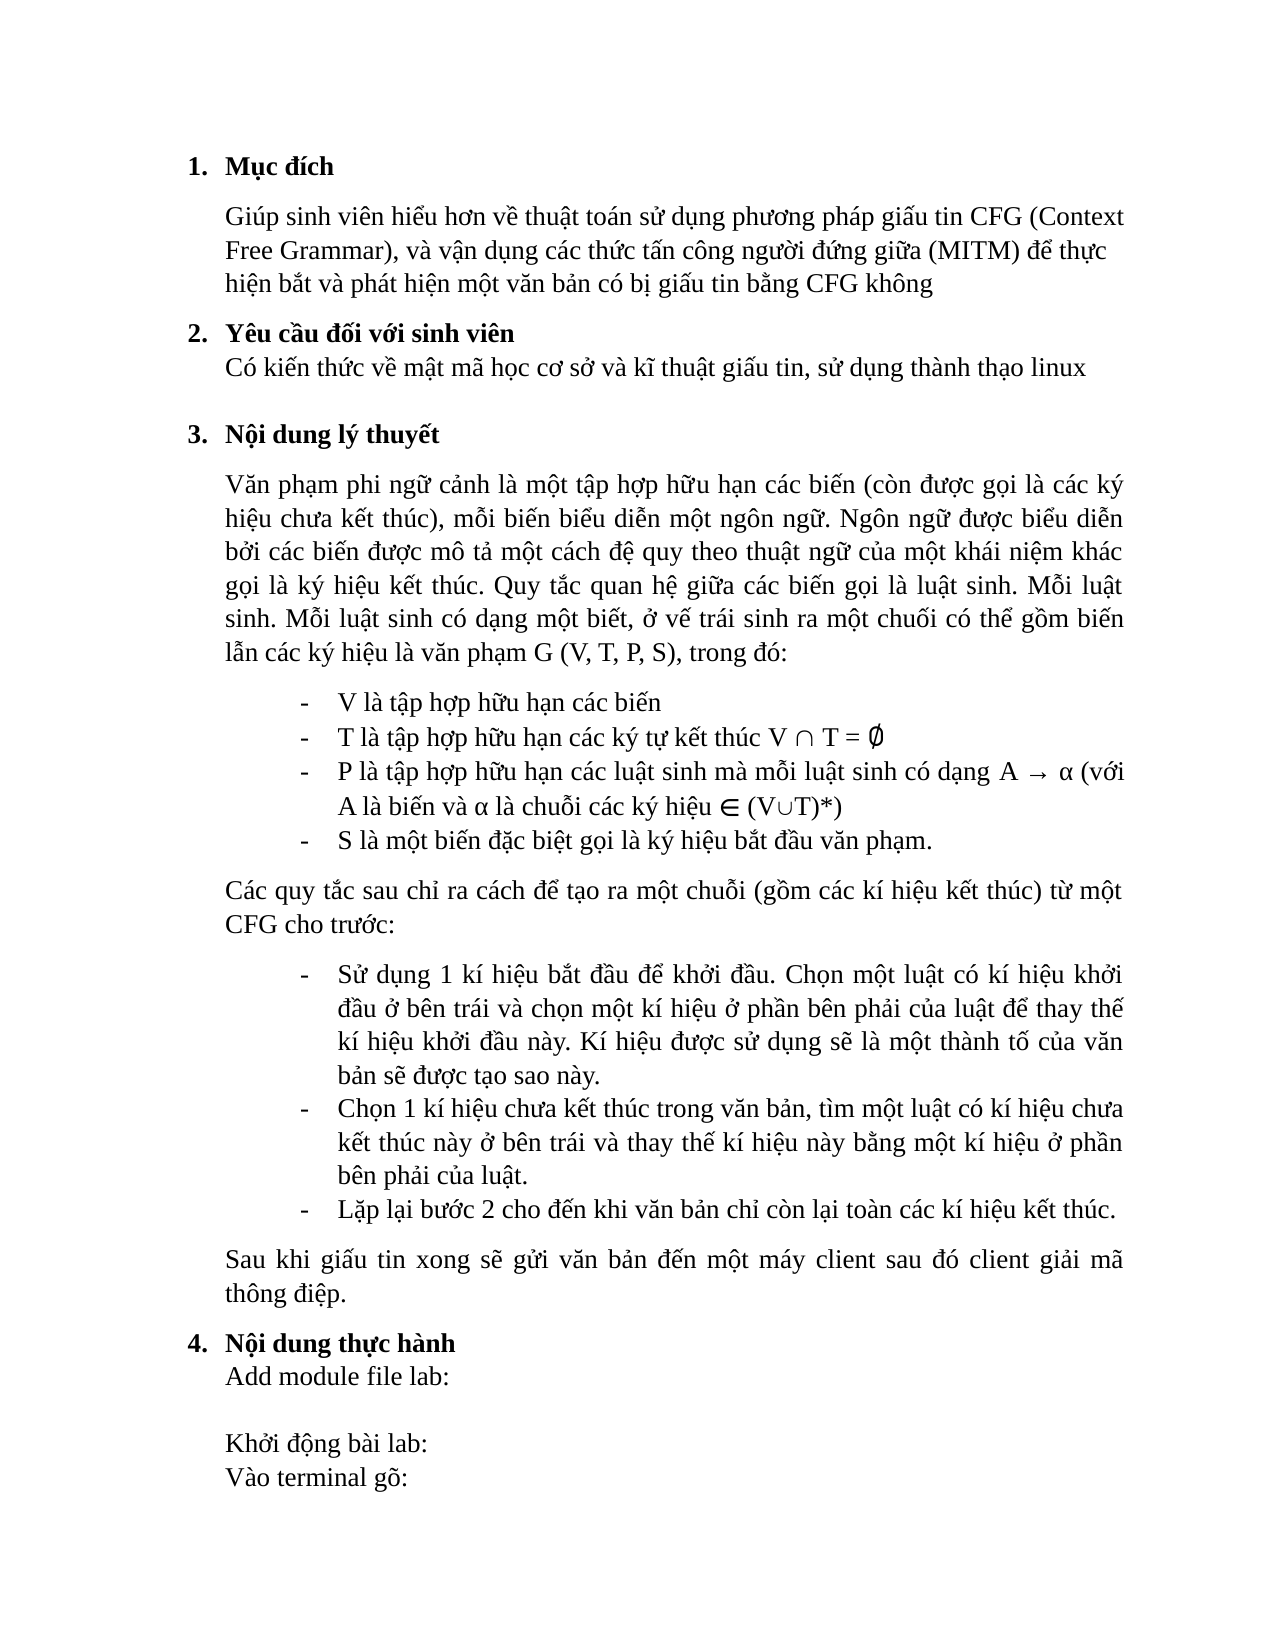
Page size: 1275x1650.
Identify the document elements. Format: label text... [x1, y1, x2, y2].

list Chọn 1 kí hiệu chưa kết thúc trong văn bản, tìm một luật có kí hiệu chưa kết thúc này ở bên trái và thay thế kí hiệu này bằng một kí hiệu ở phần bên phải của luật. [300, 1092, 1125, 1191]
list T là tập hợp hữu hạn các ký tự kết thúc V T = ∅ [300, 720, 1125, 753]
list Add module file lab: [225, 1360, 1125, 1392]
text Sau khi giấu tin xong sẽ gửi văn bản đến một máy client sau đó client giải mã thông điệp. [225, 1243, 1125, 1308]
list Vào terminal gõ: [225, 1461, 1125, 1492]
list Sử dụng 1 kí hiệu bắt đầu để khởi đầu. Chọn một luật có kí hiệu khởi đầu ở bên trái và chọn một kí hiệu ở phần bên phải của luật để thay thế kí hiệu khởi đầu này. Kí hiệu được sử dụng sẽ là một thành tố của văn bản sẽ được tạo sao này. [300, 958, 1125, 1090]
list V là tập hợp hữu hạn các biến [300, 686, 1125, 717]
list Lặp lại bước 2 cho đến khi văn bản chỉ còn lại toàn các kí hiệu kết thúc. [300, 1193, 1125, 1224]
text Giúp sinh viên hiểu hơn về thuật toán sử dụng phương pháp giấu tin CFG (Context Free Grammar), và vận dụng các thức tấn công người đứng giữa (MITM) để thực hiện bắt và phát hiện một văn bản có bị giấu tin bằng CFG không [225, 200, 1125, 298]
list Có kiến thức về mật mã học cơ sở và kĩ thuật giấu tin, sử dụng thành thạo linux [225, 351, 1125, 382]
list Nội dung thực hành [187, 1327, 1125, 1358]
list P là tập hợp hữu hạn các luật sinh mà mỗi luật sinh có dạng A → α (với A là biến và α là chuỗi các ký hiệu ∈ (VT)*) [300, 755, 1125, 822]
list Nội dung lý thuyết [187, 418, 1125, 449]
list Khởi động bài lab: [225, 1427, 1125, 1459]
list Mục đích [187, 150, 1125, 181]
list S là một biến đặc biệt gọi là ký hiệu bắt đầu văn phạm. [300, 824, 1125, 855]
text Các quy tắc sau chỉ ra cách để tạo ra một chuỗi (gồm các kí hiệu kết thúc) từ một CFG cho trước: [225, 874, 1125, 939]
text Văn phạm phi ngữ cảnh là một tập hợp hữu hạn các biến (còn được gọi là các ký hiệu chưa kết thúc), mỗi biến biểu diễn một ngôn ngữ. Ngôn ngữ được biểu diễn bởi các biến được mô tả một cách đệ quy theo thuật ngữ của một khái niệm khác gọi là ký hiệu kết thúc. Quy tắc quan hệ giữa các biến gọi là luật sinh. Mỗi luật sinh. Mỗi luật sinh có dạng một biết, ở vế trái sinh ra một chuối có thể gồm biến lẫn các ký hiệu là văn phạm G (V, T, P, S), trong đó: [225, 468, 1125, 667]
list Yêu cầu đối với sinh viên [187, 317, 1125, 349]
